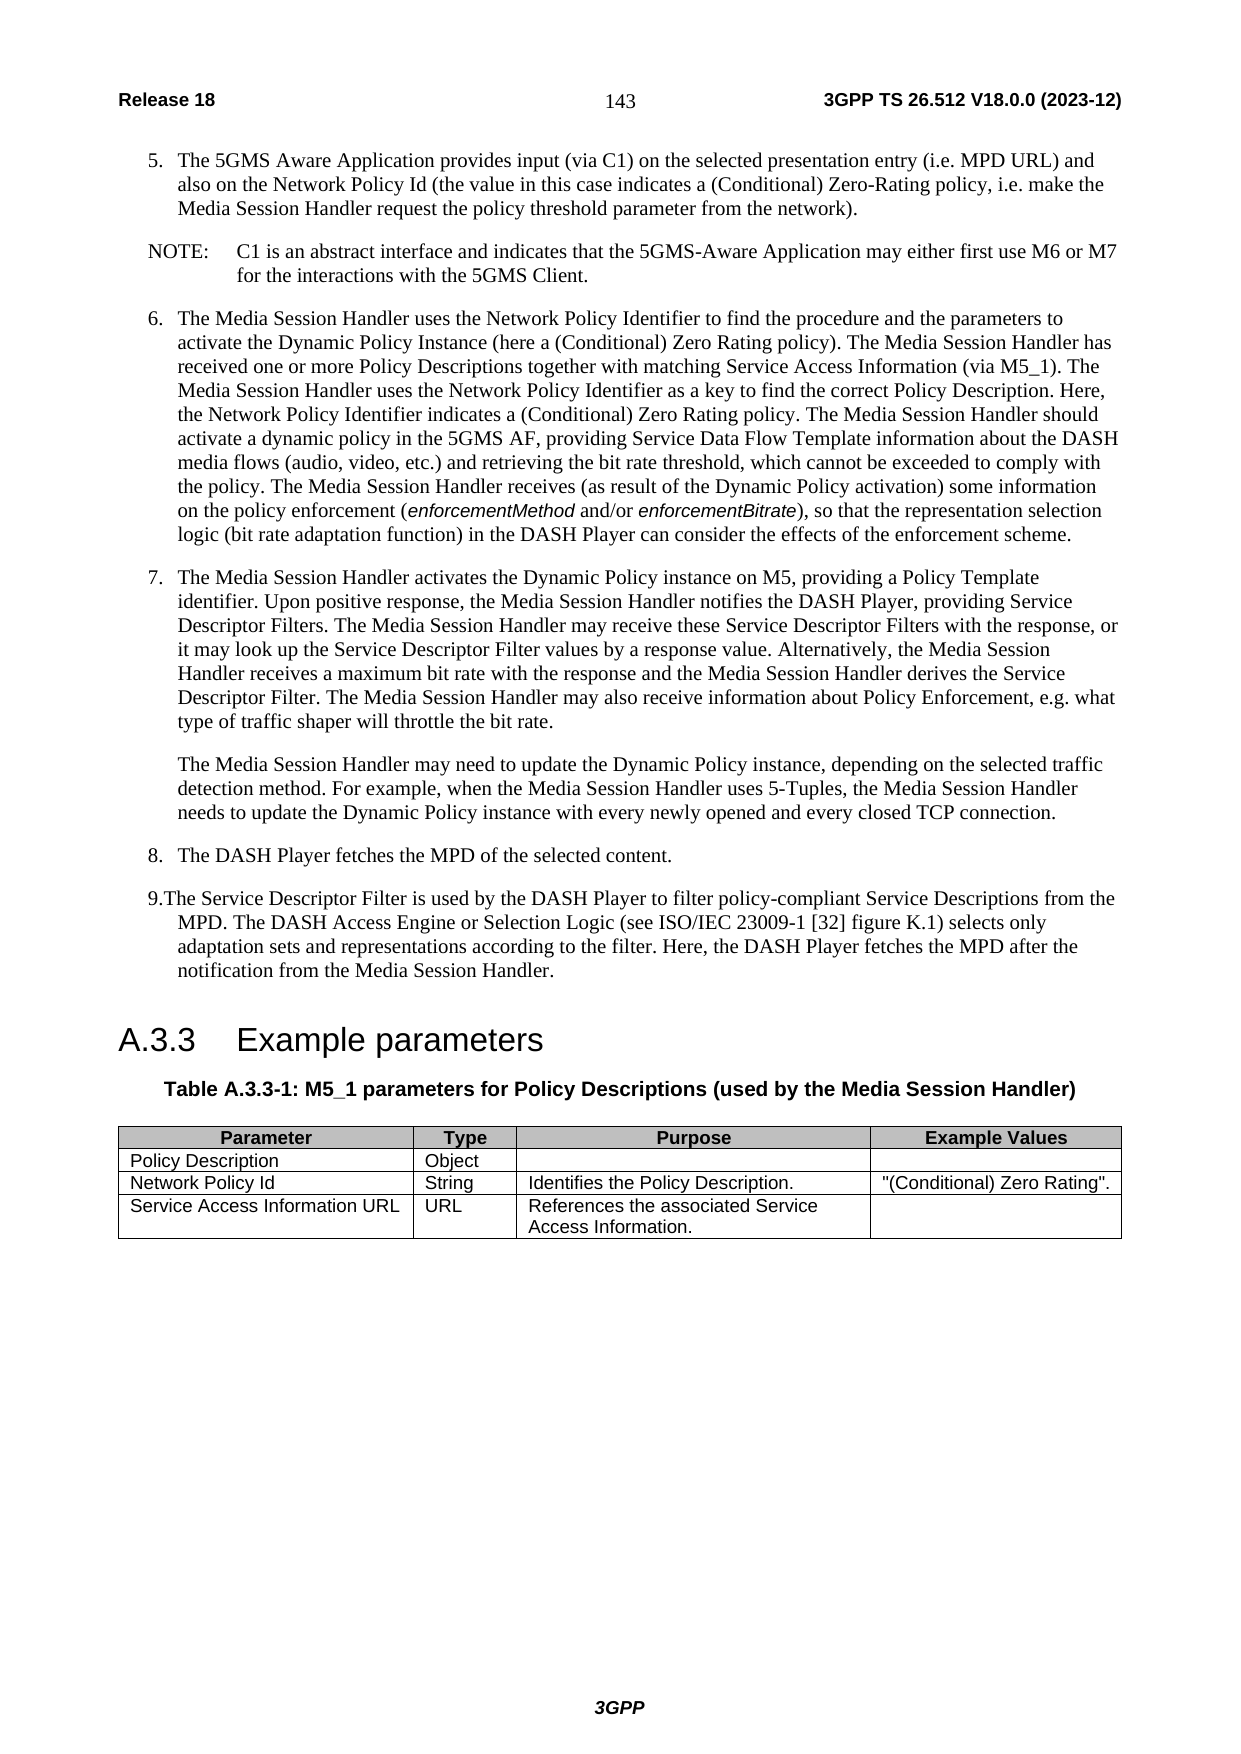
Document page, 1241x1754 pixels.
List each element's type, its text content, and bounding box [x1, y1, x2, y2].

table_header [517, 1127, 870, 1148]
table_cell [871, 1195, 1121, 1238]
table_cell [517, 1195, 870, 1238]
text 5. The 5GMS Aware Application provides input (via C1) on the selected presentation entry (i.e. MPD URL) and also on the Network Policy Id (the value in this case indicates a (Conditional) Zero-Rating policy, i.e. make the Media Session Handler request the policy threshold parameter from the network). [148, 148, 1122, 220]
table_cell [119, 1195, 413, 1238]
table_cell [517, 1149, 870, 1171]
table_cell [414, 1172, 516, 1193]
text 6. The Media Session Handler uses the Network Policy Identifier to find the procedure and the parameters to activate the Dynamic Policy Instance (here a (Conditional) Zero Rating policy). The Media Session Handler has received one or more Policy Descriptions together with matching Service Access Information (via M5_1). The Media Session Handler uses the Network Policy Identifier as a key to find the correct Policy Description. Here, the Network Policy Identifier indicates a (Conditional) Zero Rating policy. The Media Session Handler should activate a dynamic policy in the 5GMS AF, providing Service Data Flow Template information about the DASH media flows (audio, video, etc.) and retrieving the bit rate threshold, which cannot be exceeded to comply with the policy. The Media Session Handler receives (as result of the Dynamic Policy activation) some information on the policy enforcement (enforcementMethod and/or enforcementBitrate), so that the representation selection logic (bit rate adaptation function) in the DASH Player can consider the effects of the enforcement scheme. [148, 306, 1122, 546]
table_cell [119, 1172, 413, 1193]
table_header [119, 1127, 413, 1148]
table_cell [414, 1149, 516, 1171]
text 9.The Service Descriptor Filter is used by the DASH Player to filter policy-compliant Service Descriptions from the MPD. The DASH Access Engine or Selection Logic (see ISO/IEC 23009-1 [32] figure K.1) selects only adaptation sets and representations according to the filter. Here, the DASH Player fetches the MPD after the notification from the Media Session Handler. [148, 886, 1122, 982]
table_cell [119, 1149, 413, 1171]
text NOTE: C1 is an abstract interface and indicates that the 5GMS-Aware Application may either first use M6 or M7 for the interactions with the 5GMS Client. [148, 239, 1122, 287]
text The Media Session Handler may need to update the Dynamic Policy instance, depending on the selected traffic detection method. For example, when the Media Session Handler uses 5-Tuples, the Media Session Handler needs to update the Dynamic Policy instance with every newly opened and every closed TCP connection. [177, 752, 1122, 824]
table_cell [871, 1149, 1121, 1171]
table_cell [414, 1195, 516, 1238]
text Table A.3.3-1: M5_1 parameters for Policy Descriptions (used by the Media Session Handler) [118, 1077, 1122, 1101]
text 8. The DASH Player fetches the MPD of the selected content. [148, 843, 1122, 867]
subtitle A.3.3 Example parameters [118, 1019, 1122, 1058]
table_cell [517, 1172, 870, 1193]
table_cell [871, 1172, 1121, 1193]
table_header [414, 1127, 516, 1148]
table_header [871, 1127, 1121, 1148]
text 7. The Media Session Handler activates the Dynamic Policy instance on M5, providing a Policy Template identifier. Upon positive response, the Media Session Handler notifies the DASH Player, providing Service Descriptor Filters. The Media Session Handler may receive these Service Descriptor Filters with the response, or it may look up the Service Descriptor Filter values by a response value. Alternatively, the Media Session Handler receives a maximum bit rate with the response and the Media Session Handler derives the Service Descriptor Filter. The Media Session Handler may also receive information about Policy Enforcement, e.g. what type of traffic shaper will throttle the bit rate. [148, 565, 1122, 733]
